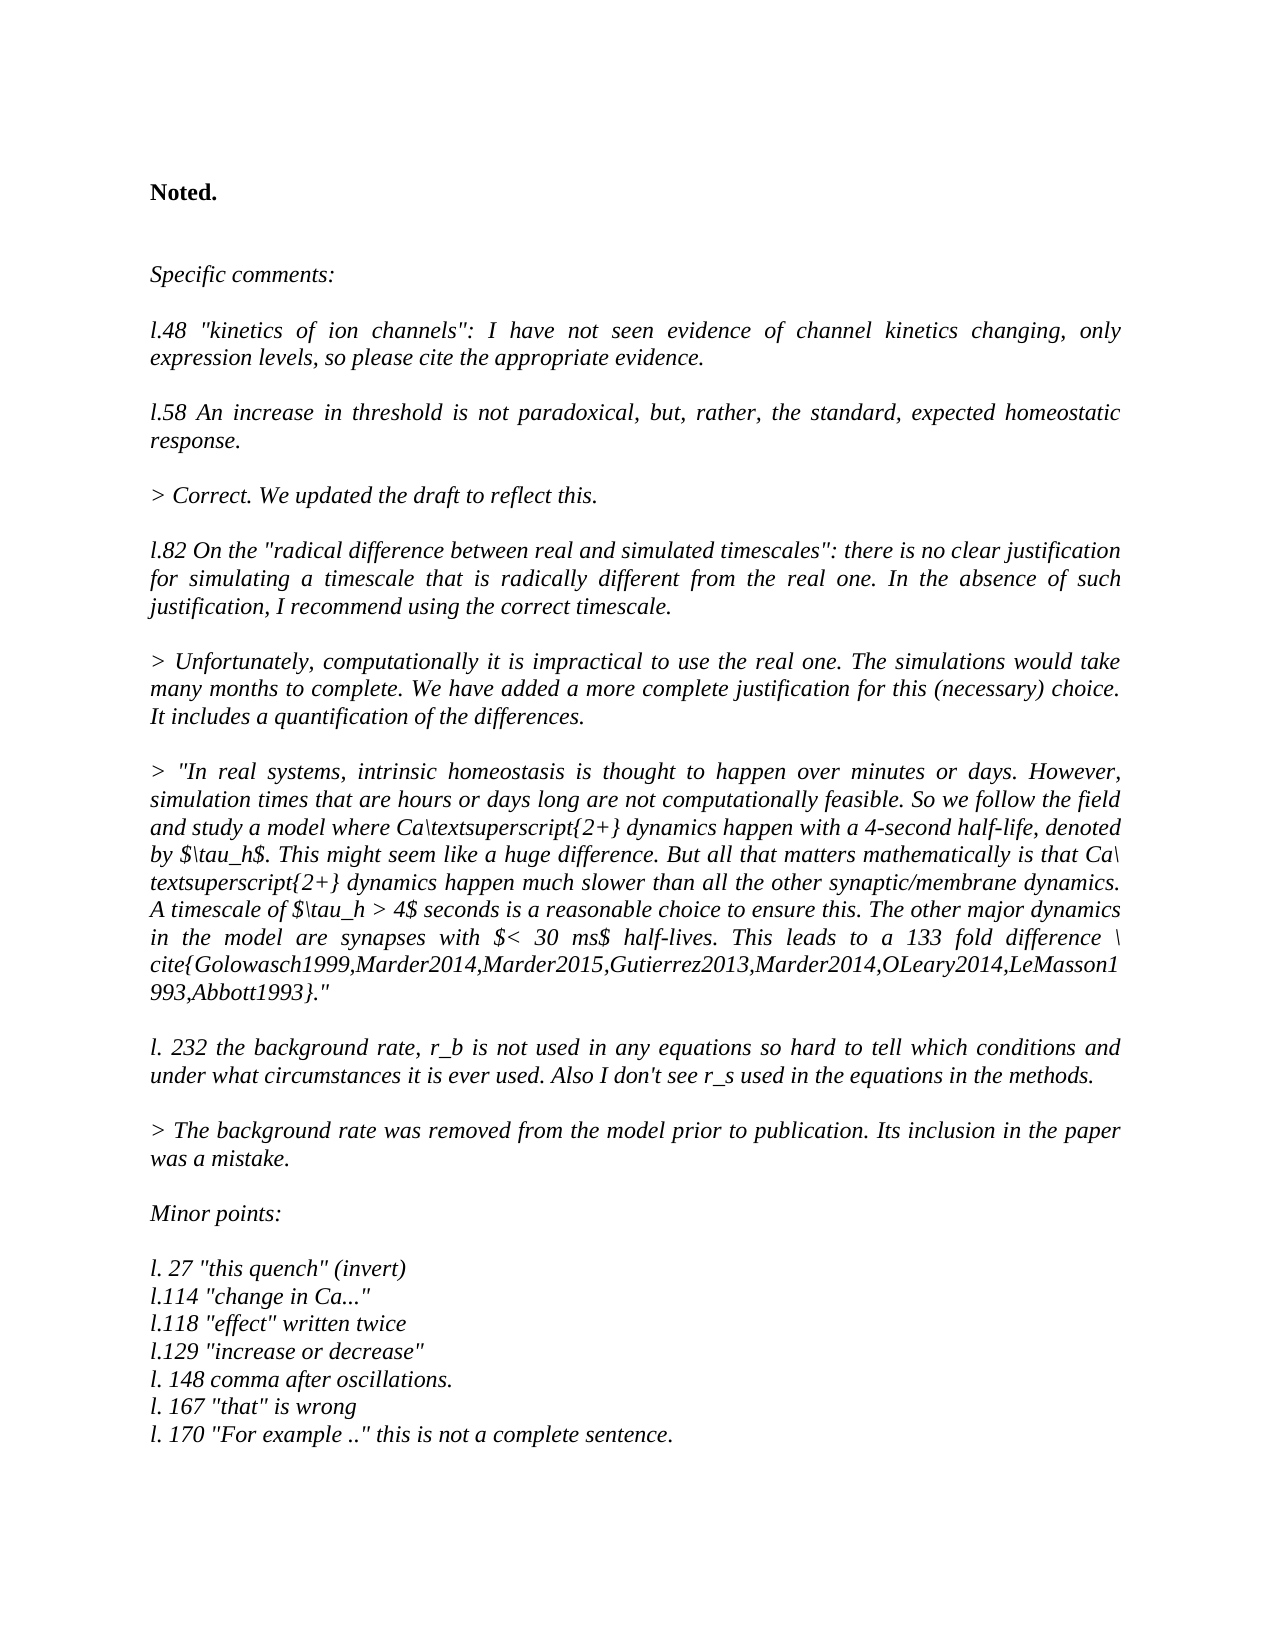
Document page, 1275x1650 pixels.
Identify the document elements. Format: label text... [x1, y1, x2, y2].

text l.118 "effect" written twice [150, 1309, 1125, 1337]
text Noted. [150, 178, 1125, 205]
text l.48 "kinetics of ion channels": I have not seen evidence of channel kinetics changing, only expression levels, so please cite the appropriate evidence. [150, 316, 1125, 371]
text Specific comments: [150, 260, 1125, 288]
text l. 232 the background rate, r_b is not used in any equations so hard to tell which conditions and under what circumstances it is ever used. Also I don't see r_s used in the equations in the methods. [150, 1033, 1125, 1088]
text l.58 An increase in threshold is not paradoxical, but, rather, the standard, expected homeostatic response. [150, 398, 1125, 454]
text Minor points: [150, 1199, 1125, 1227]
text l. 167 "that" is wrong [150, 1392, 1125, 1420]
text > The background rate was removed from the model prior to publication. Its inclusion in the paper was a mistake. [150, 1116, 1125, 1171]
text l. 27 "this quench" (invert) [150, 1254, 1125, 1282]
text l.129 "increase or decrease" [150, 1337, 1125, 1364]
text > Correct. We updated the draft to reflect this. [150, 481, 1125, 509]
text l.82 On the "radical difference between real and simulated timescales": there is no clear justification for simulating a timescale that is radically different from the real one. In the absence of such justification, I recommend using the correct timescale. [150, 536, 1125, 619]
text l. 148 comma after oscillations. [150, 1364, 1125, 1392]
text > "In real systems, intrinsic homeostasis is thought to happen over minutes or days. However, simulation times that are hours or days long are not computationally feasible. So we follow the field and study a model where Ca\textsuperscript{2+} dynamics happen with a 4-second half-life, denoted by $\tau_h$. This might seem like a huge difference. But all that matters mathematically is that Ca\textsuperscript{2+} dynamics happen much slower than all the other synaptic/membrane dynamics. A timescale of $\tau_h > 4$ seconds is a reasonable choice to ensure this. The other major dynamics in the model are synapses with $< 30 ms$ half-lives. This leads to a 133 fold difference \cite{Golowasch1999,Marder2014,Marder2015,Gutierrez2013,Marder2014,OLeary2014,LeMasson1993,Abbott1993}." [150, 757, 1125, 1006]
text > Unfortunately, computationally it is impractical to use the real one. The simulations would take many months to complete. We have added a more complete justification for this (necessary) choice. It includes a quantification of the differences. [150, 647, 1125, 730]
text l.114 "change in Ca..." [150, 1282, 1125, 1309]
text l. 170 "For example .." this is not a complete sentence. [150, 1420, 1125, 1447]
